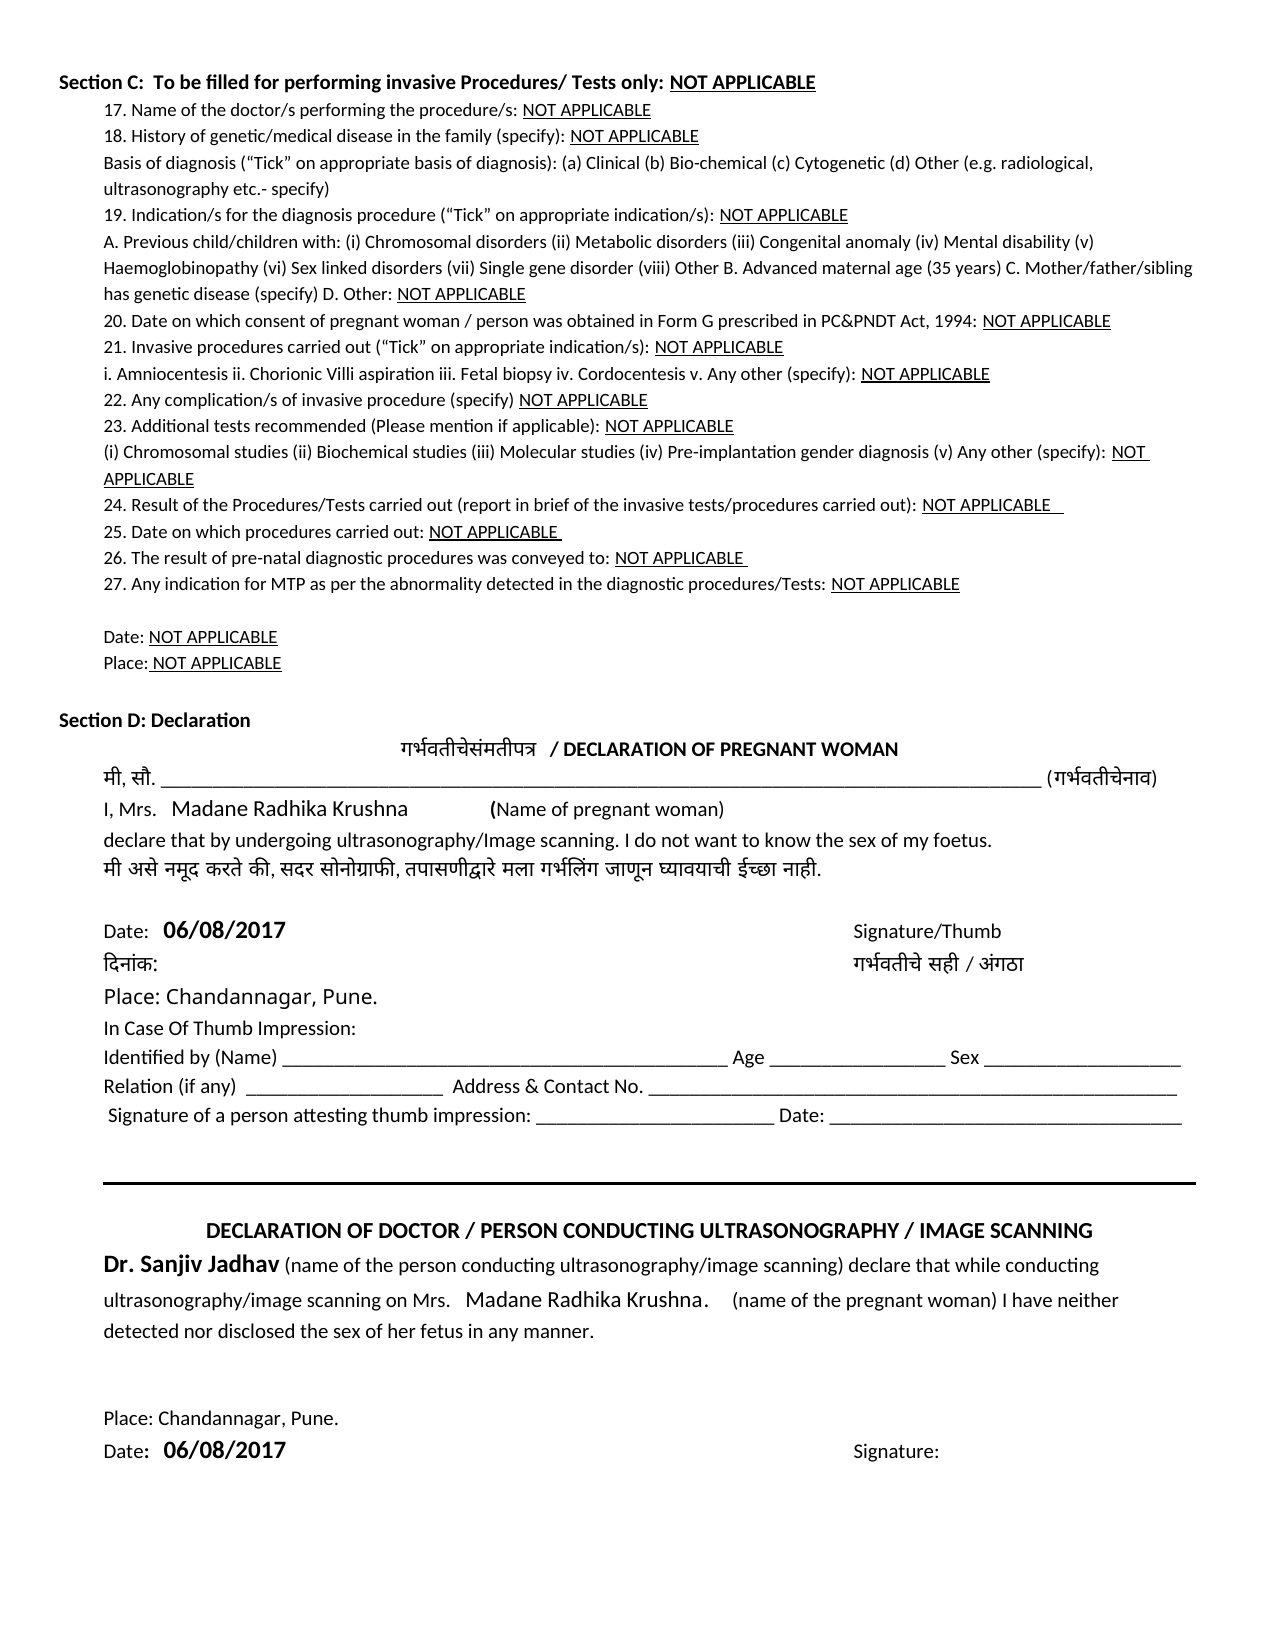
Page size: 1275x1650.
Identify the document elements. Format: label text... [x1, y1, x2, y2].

text 23. Additional tests recommended (Please mention if applicable): NOT APPLICABLE [103, 414, 1196, 437]
text Section D: Declaration [59, 707, 1196, 732]
text मी, सौ. _____________________________________________________________________________________ (गर्भवतीचेनाव) [103, 765, 1196, 791]
text declare that by undergoing ultrasonography/Image scanning. I do not want to know the sex of my foetus. [103, 827, 1196, 852]
text Place: Chandannagar, Pune. [103, 982, 1196, 1011]
text Basis of diagnosis (“Tick” on appropriate basis of diagnosis): (a) Clinical (b) Bio-chemical (c) Cytogenetic (d) Other (e.g. radiological, ultrasonography etc.- specify) [103, 151, 1196, 200]
text मी असे नमूद करते की, सदर सोनोग्राफी, तपासणीद्वारे मला गर्भलिंग जाणून घ्यावयाची ईच्छा नाही. [103, 856, 1196, 882]
text 24. Result of the Procedures/Tests carried out (report in brief of the invasive tests/procedures carried out): NOT APPLICABLE [103, 493, 1196, 516]
text 26. The result of pre-natal diagnostic procedures was conveyed to: NOT APPLICABLE [103, 546, 1196, 569]
text Signature of a person attesting thumb impression: _______________________ Date: __________________________________ [103, 1102, 1196, 1182]
text 17. Name of the doctor/s performing the procedure/s: NOT APPLICABLE [103, 98, 1196, 121]
text 27. Any indication for MTP as per the abnormality detected in the diagnostic procedures/Tests: NOT APPLICABLE [103, 572, 1196, 595]
text Identified by (Name) ___________________________________________ Age _________________ Sex ___________________ [103, 1044, 1196, 1069]
text 19. Indication/s for the diagnosis procedure (“Tick” on appropriate indication/s): NOT APPLICABLE [103, 203, 1196, 226]
text (i) Chromosomal studies (ii) Biochemical studies (iii) Molecular studies (iv) Pre-implantation gender diagnosis (v) Any other (specify): NOT APPLICABLE [103, 441, 1196, 490]
text Date: NOT APPLICABLE [103, 625, 1196, 648]
text DECLARATION OF DOCTOR / PERSON CONDUCTING ULTRASONOGRAPHY / IMAGE SCANNING [103, 1216, 1196, 1244]
text Section C: To be filled for performing invasive Procedures/ Tests only: NOT APPLICABLE [0, 69, 1275, 94]
text 22. Any complication/s of invasive procedure (specify) NOT APPLICABLE [103, 388, 1196, 411]
text In Case Of Thumb Impression: [103, 1015, 1196, 1040]
text A. Previous child/children with: (i) Chromosomal disorders (ii) Metabolic disorders (iii) Congenital anomaly (iv) Mental disability (v) Haemoglobinopathy (vi) Sex linked disorders (vii) Single gene disorder (viii) Other B. Advanced maternal age (35 years) C. Mother/father/sibling has genetic disease (specify) D. Other: NOT APPLICABLE [103, 230, 1196, 306]
text Relation (if any) ___________________ Address & Contact No. ___________________________________________________ [103, 1073, 1196, 1098]
text Place: NOT APPLICABLE [103, 652, 1196, 674]
text i. Amniocentesis ii. Chorionic Villi aspiration iii. Fetal biopsy iv. Cordocentesis v. Any other (specify): NOT APPLICABLE [103, 362, 1196, 384]
text 21. Invasive procedures carried out (“Tick” on appropriate indication/s): NOT APPLICABLE [103, 335, 1196, 358]
text 18. History of genetic/medical disease in the family (specify): NOT APPLICABLE [103, 124, 1196, 147]
text 20. Date on which consent of pregnant woman / person was obtained in Form G prescribed in PC&PNDT Act, 1994: NOT APPLICABLE [103, 309, 1196, 332]
text I, Mrs. (Name of pregnant woman) [103, 794, 1196, 823]
text Dr. Sanjiv Jadhav (name of the person conducting ultrasonography/image scanning) declare that while conducting ultrasonography/image scanning on Mrs. (name of the pregnant woman) I have neither detected nor disclosed the sex of her fetus in any manner. [103, 1248, 1196, 1343]
text 25. Date on which procedures carried out: NOT APPLICABLE [103, 520, 1196, 543]
text Place: Chandannagar, Pune. [103, 1405, 1196, 1430]
text दिनांक: गर्भवतीचे सही / अंगठा [103, 949, 1196, 978]
text गर्भवतीचेसंमतीपत्र / DECLARATION OF PREGNANT WOMAN [103, 736, 1196, 762]
text Date: Signature: [103, 1434, 1196, 1464]
text Date: Signature/Thumb [103, 914, 1196, 945]
